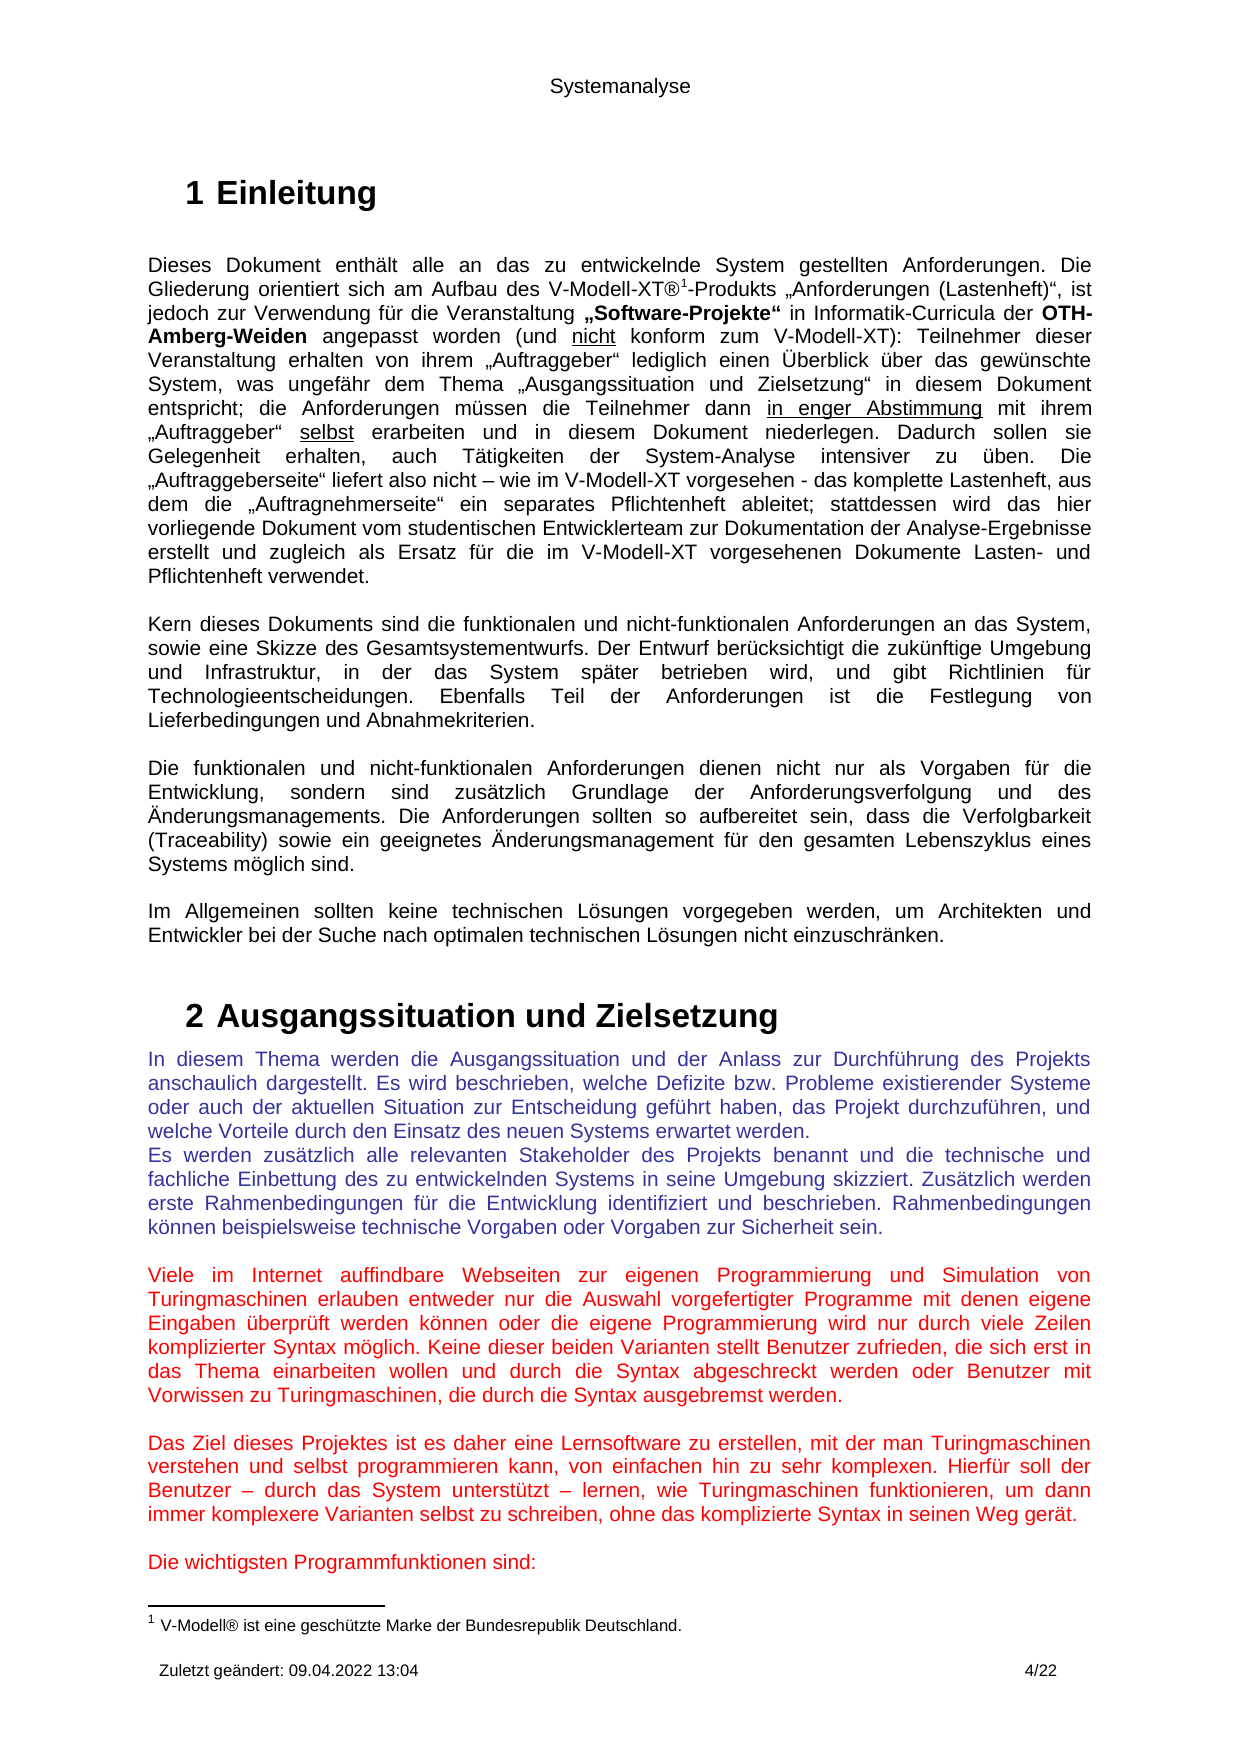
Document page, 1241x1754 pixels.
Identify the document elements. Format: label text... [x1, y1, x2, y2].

text Es werden zusätzlich alle relevanten Stakeholder des Projekts benannt und die technische und fachliche Einbettung des zu entwickelnden Systems in seine Umgebung skizziert. Zusätzlich werden erste Rahmenbedingungen für die Entwicklung identifiziert und beschrieben. Rahmenbedingungen können beispielsweise technische Vorgaben oder Vorgaben zur Sicherheit sein. [148, 1143, 1092, 1239]
text Kern dieses Dokuments sind die funktionalen und nicht-funktionalen Anforderungen an das System, sowie eine Skizze des Gesamtsystementwurfs. Der Entwurf berücksichtigt die zukünftige Umgebung und Infrastruktur, in der das System später betrieben wird, und gibt Richtlinien für Technologieentscheidungen. Ebenfalls Teil der Anforderungen ist die Festlegung von Lieferbedingungen und Abnahmekriterien. [148, 612, 1092, 732]
subtitle Einleitung [185, 173, 1092, 211]
text Viele im Internet auffindbare Webseiten zur eigenen Programmierung und Simulation von Turingmaschinen erlauben entweder nur die Auswahl vorgefertigter Programme mit denen eigene Eingaben überprüft werden können oder die eigene Programmierung wird nur durch viele Zeilen komplizierter Syntax möglich. Keine dieser beiden Varianten stellt Benutzer zufrieden, die sich erst in das Thema einarbeiten wollen und durch die Syntax abgeschreckt werden oder Benutzer mit Vorwissen zu Turingmaschinen, die durch die Syntax ausgebremst werden. [148, 1263, 1092, 1406]
text In diesem Thema werden die Ausgangssituation und der Anlass zur Durchführung des Projekts anschaulich dargestellt. Es wird beschrieben, welche Defizite bzw. Probleme existierender Systeme oder auch der aktuellen Situation zur Entscheidung geführt haben, das Projekt durchzuführen, und welche Vorteile durch den Einsatz des neuen Systems erwartet werden. [148, 1047, 1092, 1143]
text Im Allgemeinen sollten keine technischen Lösungen vorgegeben werden, um Architekten und Entwickler bei der Suche nach optimalen technischen Lösungen nicht einzuschränken. [148, 899, 1092, 947]
text Die funktionalen und nicht-funktionalen Anforderungen dienen nicht nur als Vorgaben für die Entwicklung, sondern sind zusätzlich Grundlage der Anforderungsverfolgung und des Änderungsmanagements. Die Anforderungen sollten so aufbereitet sein, dass die Verfolgbarkeit (Traceability) sowie ein geeignetes Änderungsmanagement für den gesamten Lebenszyklus eines Systems möglich sind. [148, 756, 1092, 875]
subtitle Ausgangssituation und Zielsetzung [185, 996, 1092, 1034]
text Die wichtigsten Programmfunktionen sind: [148, 1550, 1092, 1574]
text Das Ziel dieses Projektes ist es daher eine Lernsoftware zu erstellen, mit der man Turingmaschinen verstehen und selbst programmieren kann, von einfachen hin zu sehr komplexen. Hierfür soll der Benutzer – durch das System unterstützt – lernen, wie Turingmaschinen funktionieren, um dann immer komplexere Varianten selbst zu schreiben, ohne das komplizierte Syntax in seinen Weg gerät. [148, 1430, 1092, 1526]
text Dieses Dokument enthält alle an das zu entwickelnde System gestellten Anforderungen. Die Gliederung orientiert sich am Aufbau des V-Modell-XT®-Produkts „Anforderungen (Lastenheft)“, ist jedoch zur Verwendung für die Veranstaltung „Software-Projekte“ in Informatik-Curricula der OTH-Amberg-Weiden angepasst worden (und nicht konform zum V-Modell-XT): Teilnehmer dieser Veranstaltung erhalten von ihrem „Auftraggeber“ lediglich einen Überblick über das gewünschte System, was ungefähr dem Thema „Ausgangssituation und Zielsetzung“ in diesem Dokument entspricht; die Anforderungen müssen die Teilnehmer dann in enger Abstimmung mit ihrem „Auftraggeber“ selbst erarbeiten und in diesem Dokument niederlegen. Dadurch sollen sie Gelegenheit erhalten, auch Tätigkeiten der System-Analyse intensiver zu üben. Die „Auftraggeberseite“ liefert also nicht – wie im V-Modell-XT vorgesehen - das komplette Lastenheft, aus dem die „Auftragnehmerseite“ ein separates Pflichtenheft ableitet; stattdessen wird das hier vorliegende Dokument vom studentischen Entwicklerteam zur Dokumentation der Analyse-Ergebnisse erstellt und zugleich als Ersatz für die im V-Modell-XT vorgesehenen Dokumente Lasten- und Pflichtenheft verwendet. [148, 252, 1092, 588]
